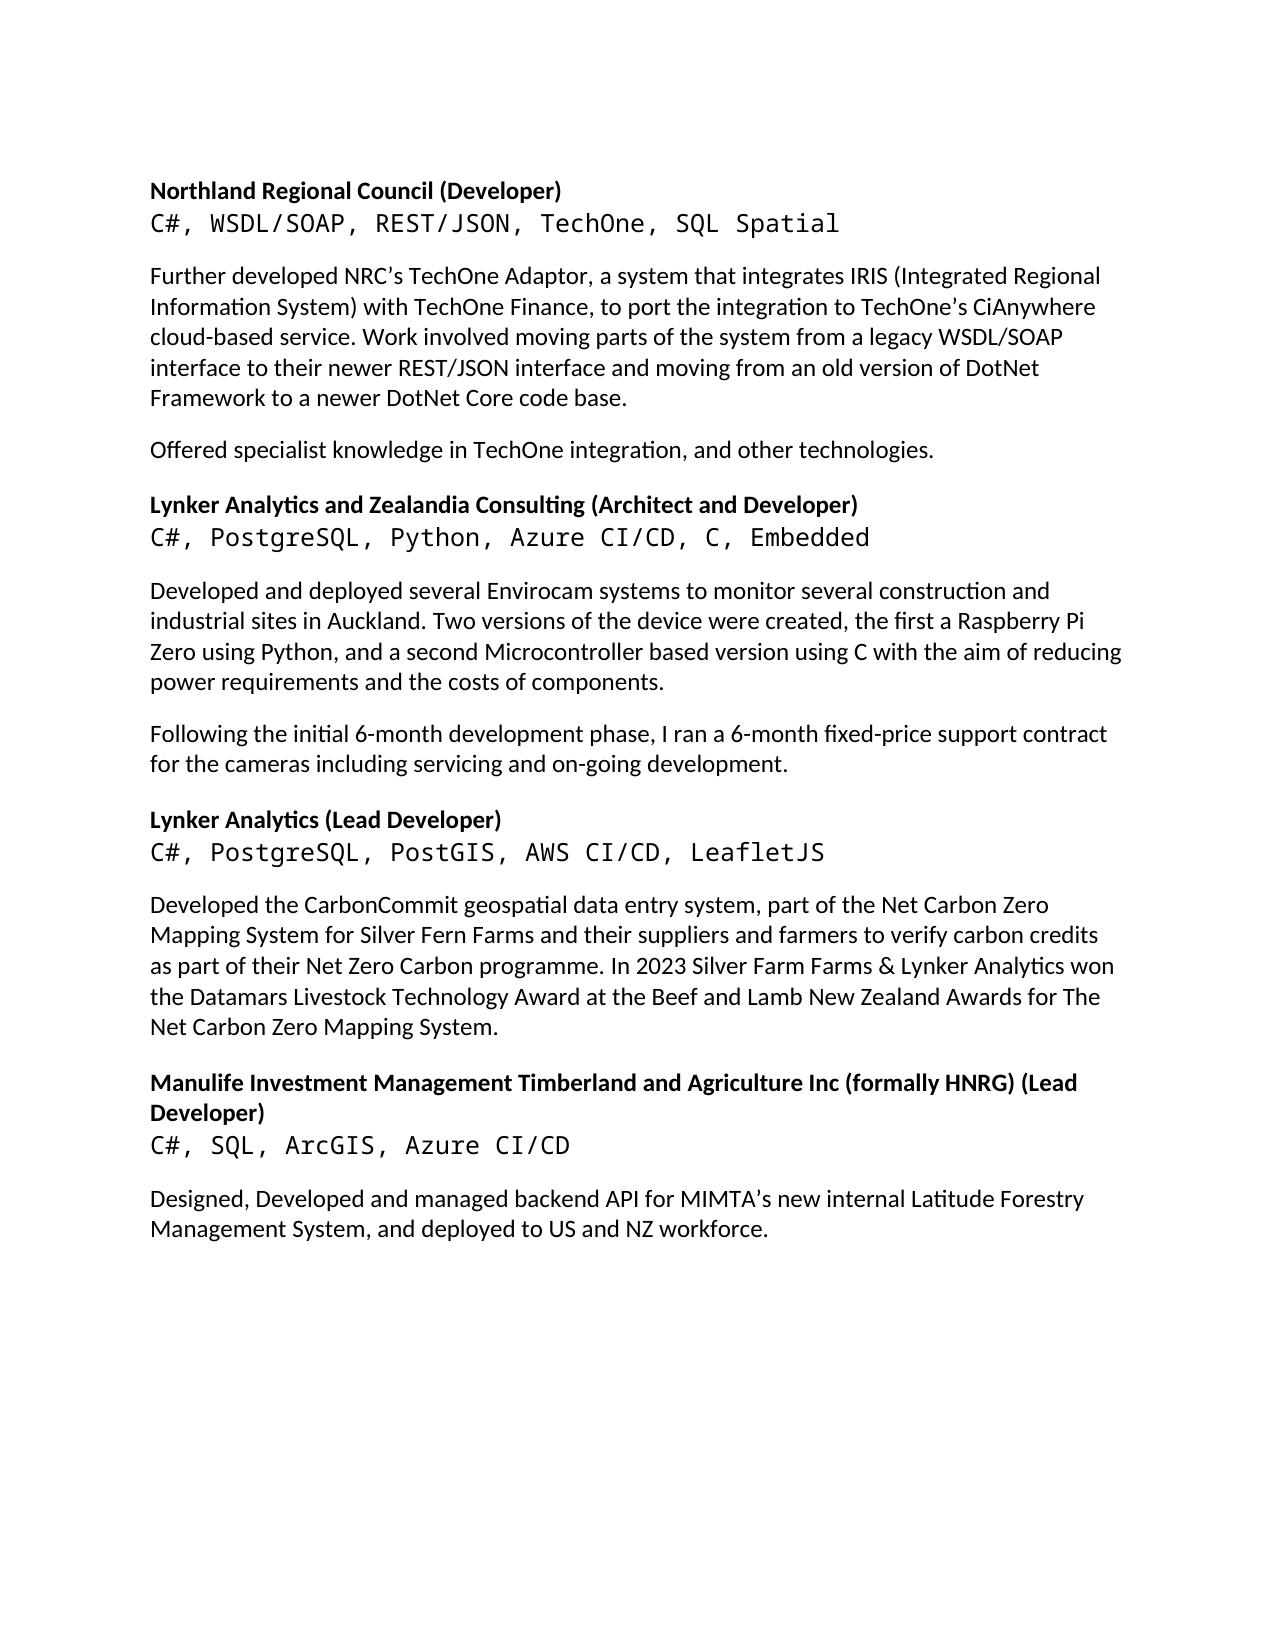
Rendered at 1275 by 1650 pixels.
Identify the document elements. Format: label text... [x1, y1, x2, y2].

text Developed the CarbonCommit geospatial data entry system, part of the Net Carbon Zero Mapping System for Silver Fern Farms and their suppliers and farmers to verify carbon credits as part of their Net Zero Carbon programme. In 2023 Silver Farm Farms & Lynker Analytics won the Datamars Livestock Technology Award at the Beef and Lamb New Zealand Awards for The Net Carbon Zero Mapping System. [150, 889, 1125, 1042]
text C#, WSDL/SOAP, REST/JSON, TechOne, SQL Spatial [150, 206, 1125, 239]
text Lynker Analytics (Lead Developer) [150, 804, 1125, 834]
text Developed and deployed several Envirocam systems to monitor several construction and industrial sites in Auckland. Two versions of the device were created, the first a Raspberry Pi Zero using Python, and a second Microcontroller based version using C with the aim of reducing power requirements and the costs of components. [150, 575, 1125, 697]
text C#, SQL, ArcGIS, Azure CI/CD [150, 1128, 1125, 1162]
text Offered specialist knowledge in TechOne integration, and other technologies. [150, 434, 1125, 464]
text Northland Regional Council (Developer) [150, 175, 1125, 206]
text C#, PostgreSQL, Python, Azure CI/CD, C, Embedded [150, 520, 1125, 554]
text Designed, Developed and managed backend API for MIMTA’s new internal Latitude Forestry Management System, and deployed to US and NZ workforce. [150, 1183, 1125, 1244]
text Following the initial 6-month development phase, I ran a 6-month fixed-price support contract for the cameras including servicing and on-going development. [150, 718, 1125, 779]
text Further developed NRC’s TechOne Adaptor, a system that integrates IRIS (Integrated Regional Information System) with TechOne Finance, to port the integration to TechOne’s CiAnywhere cloud-based service. Work involved moving parts of the system from a legacy WSDL/SOAP interface to their newer REST/JSON interface and moving from an old version of DotNet Framework to a newer DotNet Core code base. [150, 260, 1125, 413]
text C#, PostgreSQL, PostGIS, AWS CI/CD, LeafletJS [150, 834, 1125, 868]
text Lynker Analytics and Zealandia Consulting (Architect and Developer) [150, 489, 1125, 520]
text Manulife Investment Management Timberland and Agriculture Inc (formally HNRG) (Lead Developer) [150, 1067, 1125, 1128]
